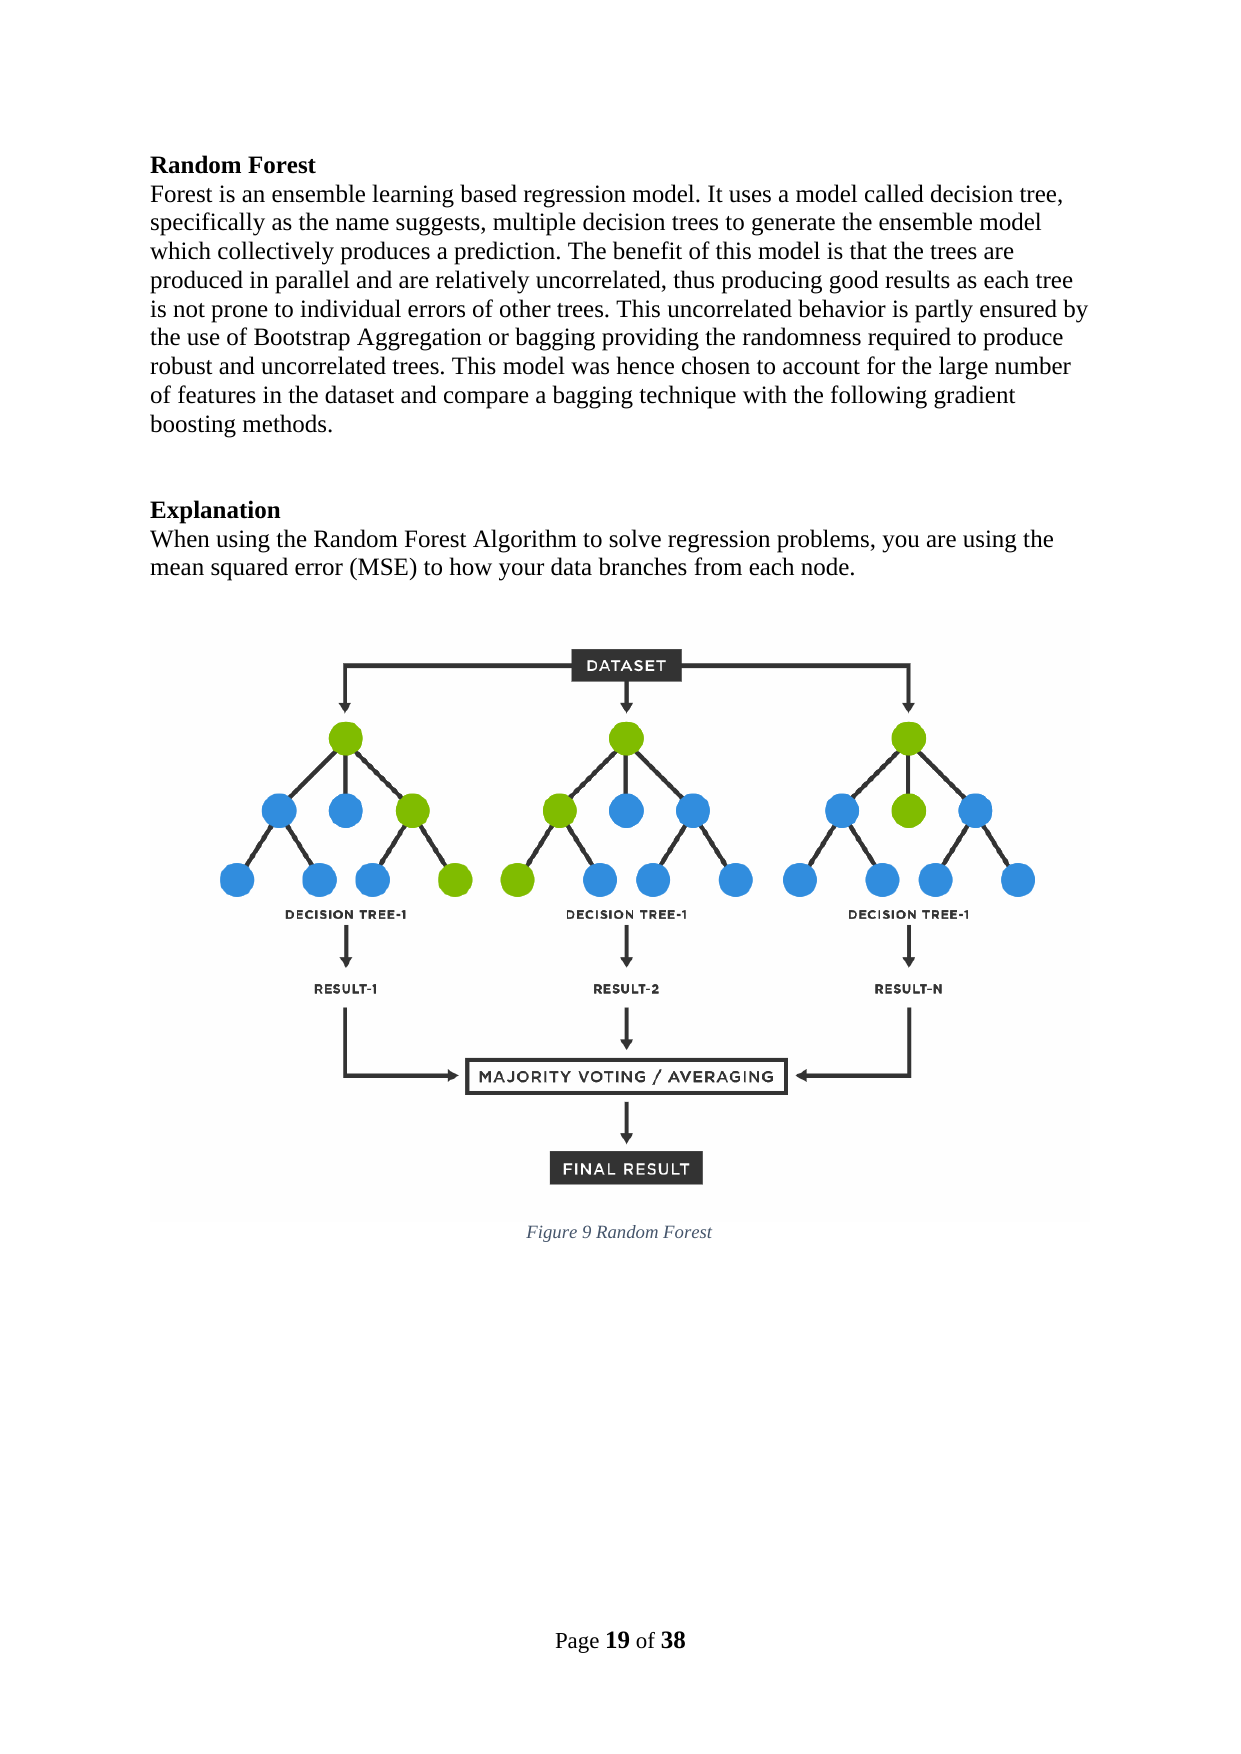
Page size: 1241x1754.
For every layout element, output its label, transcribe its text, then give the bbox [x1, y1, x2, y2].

text When using the Random Forest Algorithm to solve regression problems, you are using the mean squared error (MSE) to how your data branches from each node. [150, 524, 1090, 581]
picture [150, 610, 1091, 1222]
text Forest is an ensemble learning based regression model. It uses a model called decision tree, specifically as the name suggests, multiple decision trees to generate the ensemble model which collectively produces a prediction. The benefit of this model is that the trees are produced in parallel and are relatively uncorrelated, thus producing good results as each tree is not prone to individual errors of other trees. This uncorrelated behavior is partly ensured by the use of Bootstrap Aggregation or bagging providing the randomness required to produce robust and uncorrelated trees. This model was hence chosen to account for the large number of features in the dataset and compare a bagging technique with the following gradient boosting methods. [150, 179, 1090, 437]
text Random Forest [150, 150, 1090, 179]
text Explanation [150, 495, 1090, 524]
text Figure 9 Random Forest [150, 1222, 1090, 1243]
